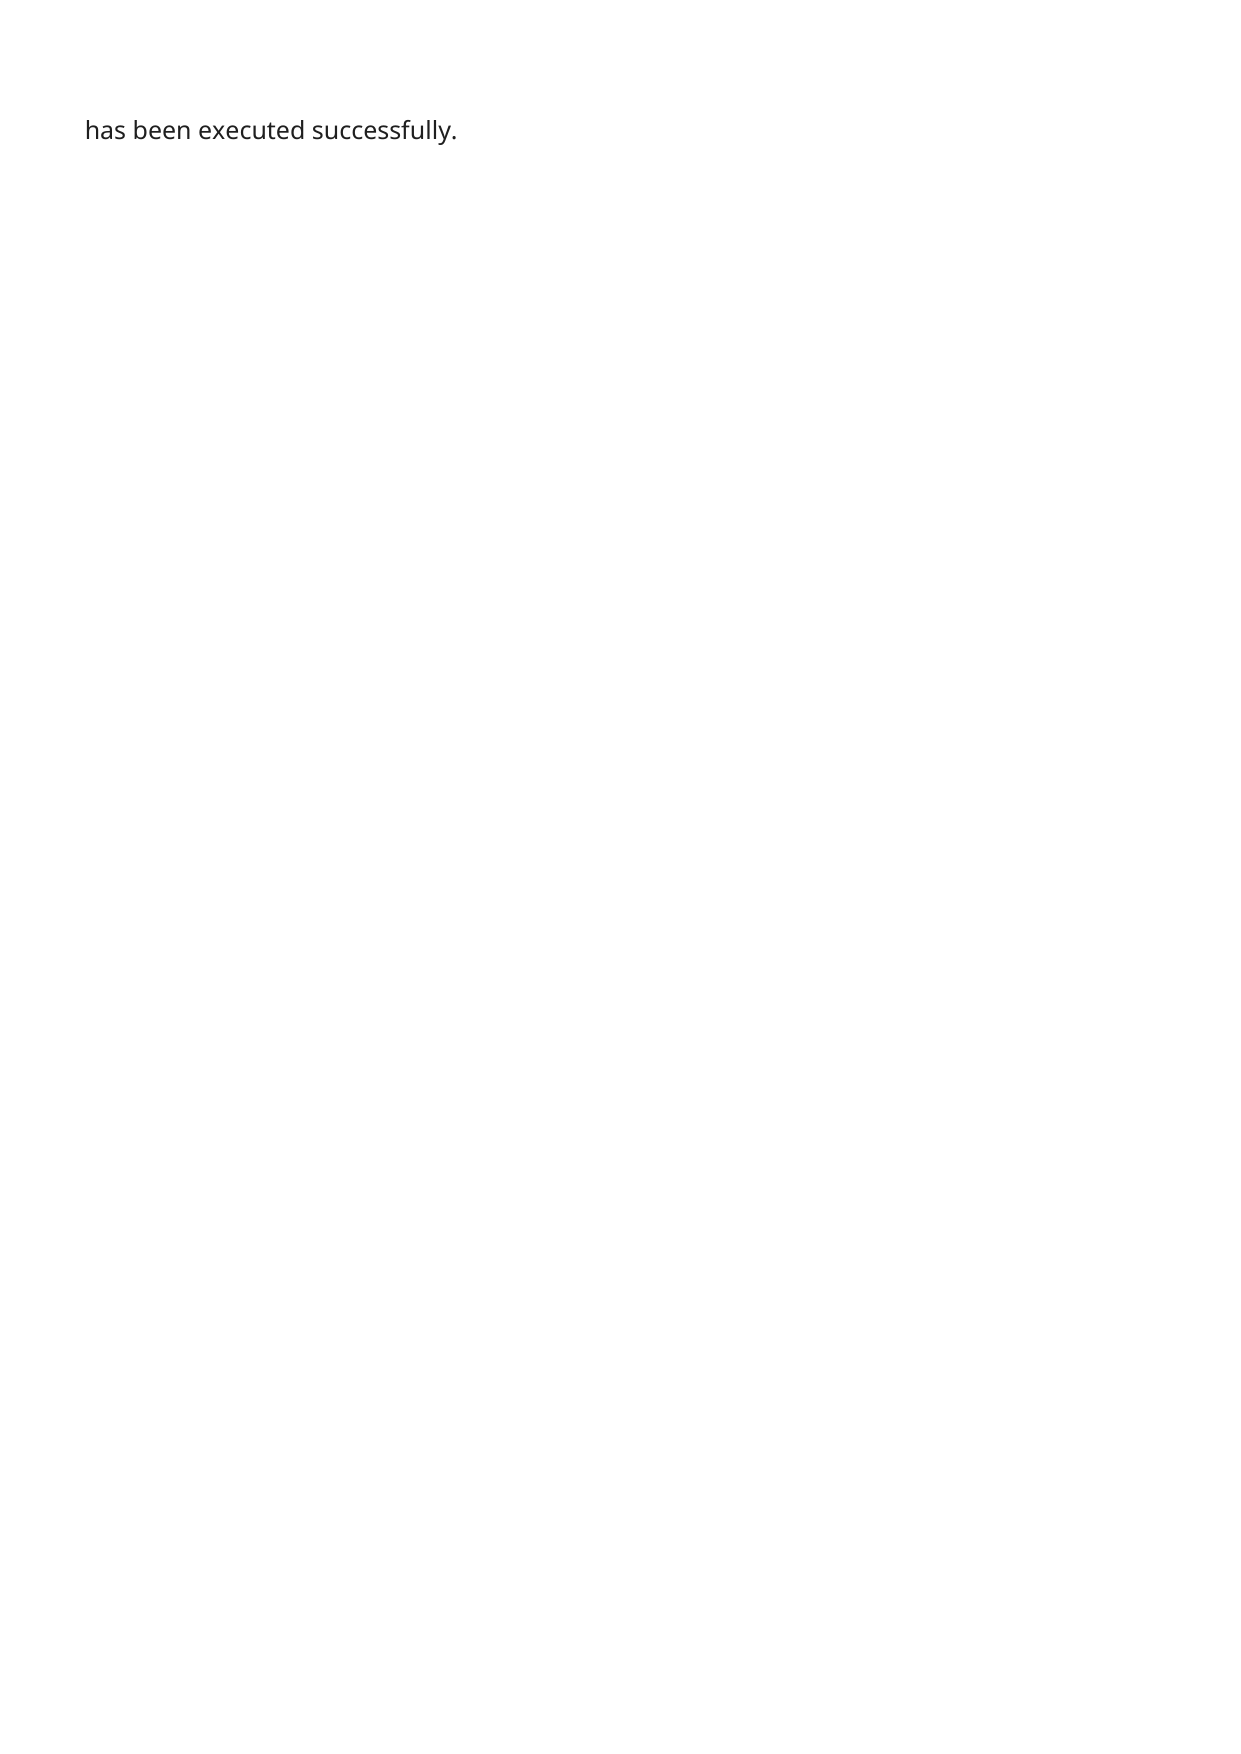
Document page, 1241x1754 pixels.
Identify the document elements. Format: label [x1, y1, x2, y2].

text [84, 112, 1145, 147]
